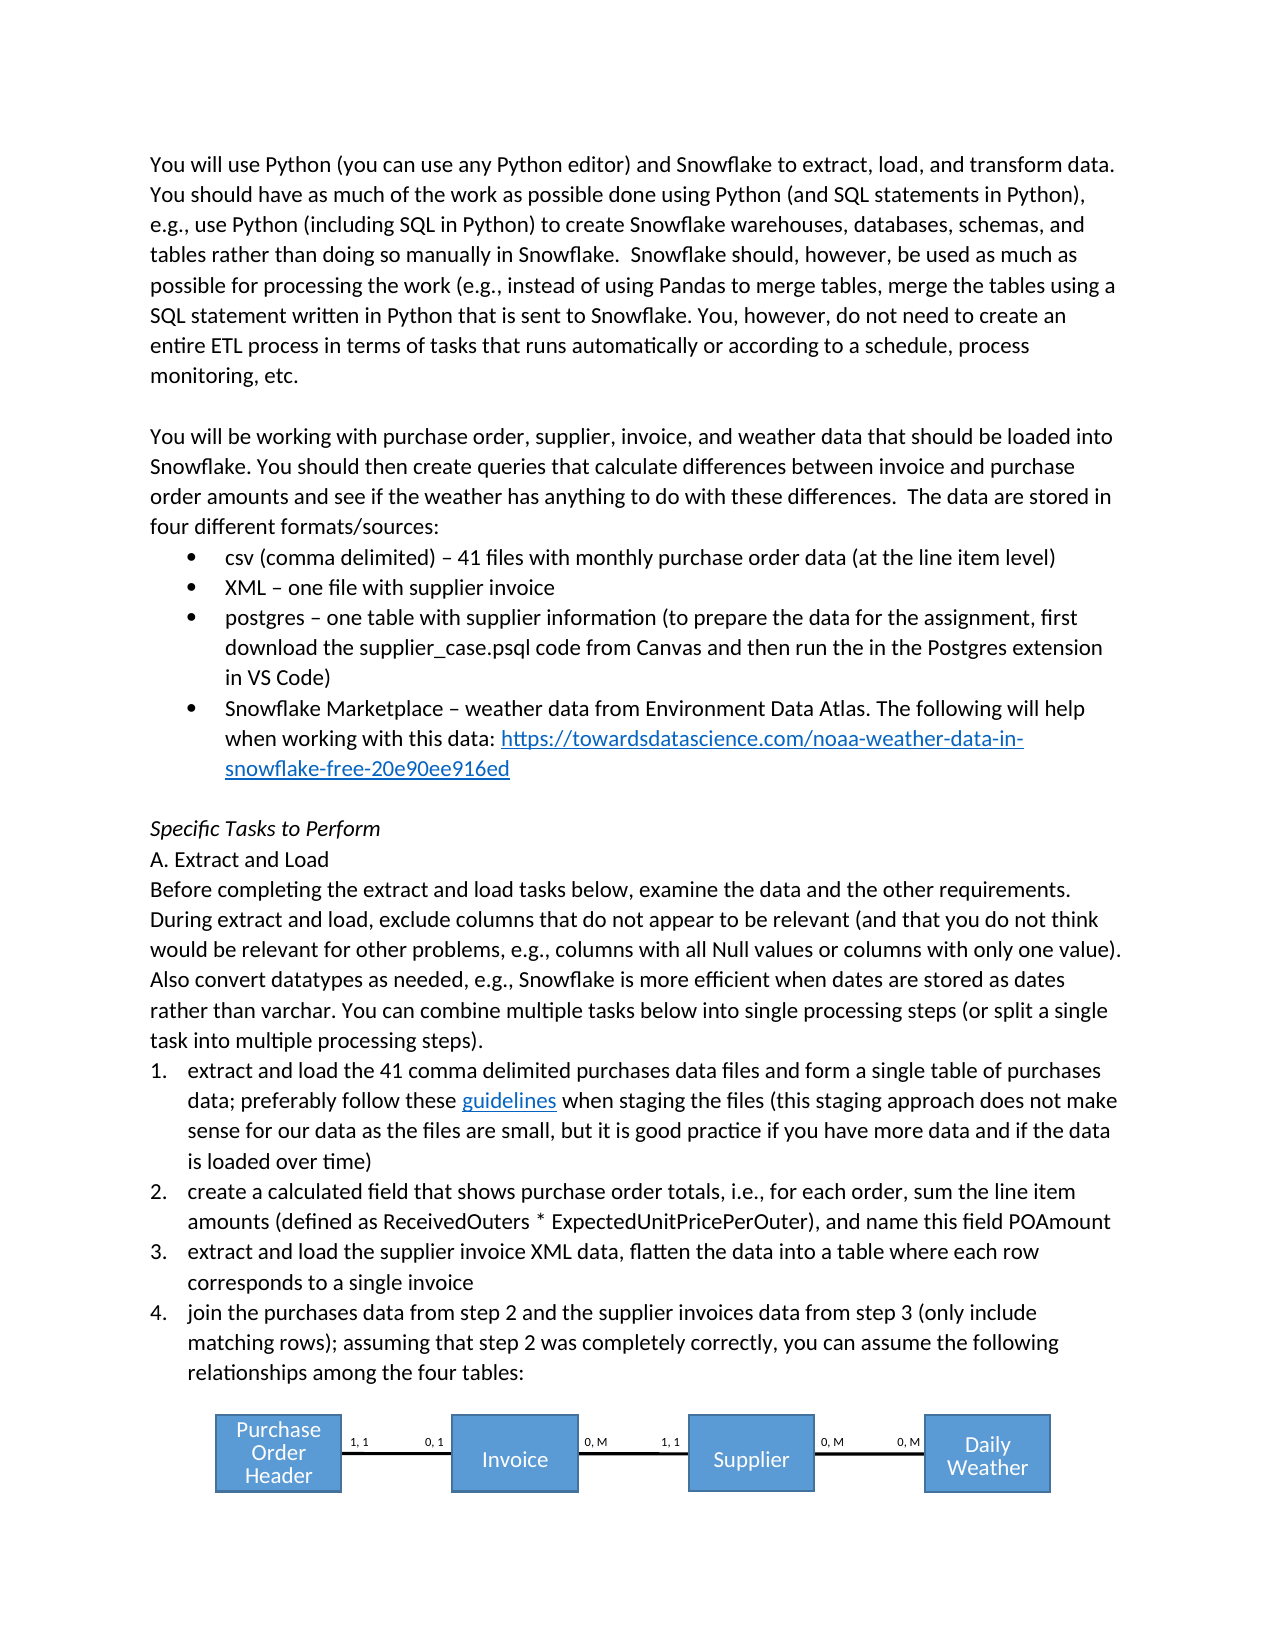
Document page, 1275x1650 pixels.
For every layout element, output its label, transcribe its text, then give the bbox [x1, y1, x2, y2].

list postgres – one table with supplier information (to prepare the data for the assignment, first download the supplier_case.psql code from Canvas and then run the in the Postgres extension in VS Code) [187, 603, 1125, 692]
text A. Extract and Load [150, 845, 1125, 873]
text You will use Python (you can use any Python editor) and Snowflake to extract, load, and transform data. You should have as much of the work as possible done using Python (and SQL statements in Python), e.g., use Python (including SQL in Python) to create Snowflake warehouses, databases, schemas, and tables rather than doing so manually in Snowflake. Snowflake should, however, be used as much as possible for processing the work (e.g., instead of using Pandas to merge tables, merge the tables using a SQL statement written in Python that is sent to Snowflake. You, however, do not need to create an entire ETL process in terms of tasks that runs automatically or according to a schedule, process monitoring, etc. [150, 150, 1125, 389]
list join the purchases data from step 2 and the supplier invoices data from step 3 (only include matching rows); assuming that step 2 was completely correctly, you can assume the following relationships among the four tables: [150, 1298, 1125, 1386]
list create a calculated field that shows purchase order totals, i.e., for each order, sum the line item amounts (defined as ReceivedOuters * ExpectedUnitPricePerOuter), and name this field POAmount [150, 1177, 1125, 1235]
list csv (comma delimited) – 41 files with monthly purchase order data (at the line item level) [187, 543, 1125, 571]
list XML – one file with supplier invoice [187, 573, 1125, 601]
text Before completing the extract and load tasks below, examine the data and the other requirements. During extract and load, exclude columns that do not appear to be relevant (and that you do not think would be relevant for other problems, e.g., columns with all Null values or columns with only one value). Also convert datatypes as needed, e.g., Snowflake is more efficient when dates are stored as dates rather than varchar. You can combine multiple tasks below into single processing steps (or split a single task into multiple processing steps). [150, 875, 1125, 1054]
text Specific Tasks to Perform [150, 814, 1125, 843]
list extract and load the supplier invoice XML data, flatten the data into a table where each row corresponds to a single invoice [150, 1237, 1125, 1296]
text You will be working with purchase order, supplier, invoice, and weather data that should be loaded into Snowflake. You should then create queries that calculate differences between invoice and purchase order amounts and see if the weather has anything to do with these differences. The data are stored in four different formats/sources: [150, 422, 1125, 541]
list extract and load the 41 comma delimited purchases data files and form a single table of purchases data; preferably follow these guidelines when staging the files (this staging approach does not make sense for our data as the files are small, but it is good practice if you have more data and if the data is loaded over time) [150, 1056, 1125, 1175]
list Snowflake Marketplace – weather data from Environment Data Atlas. The following will help when working with this data: https://towardsdatascience.com/noaa-weather-data-in-snowflake-free-20e90ee916ed [187, 694, 1125, 782]
